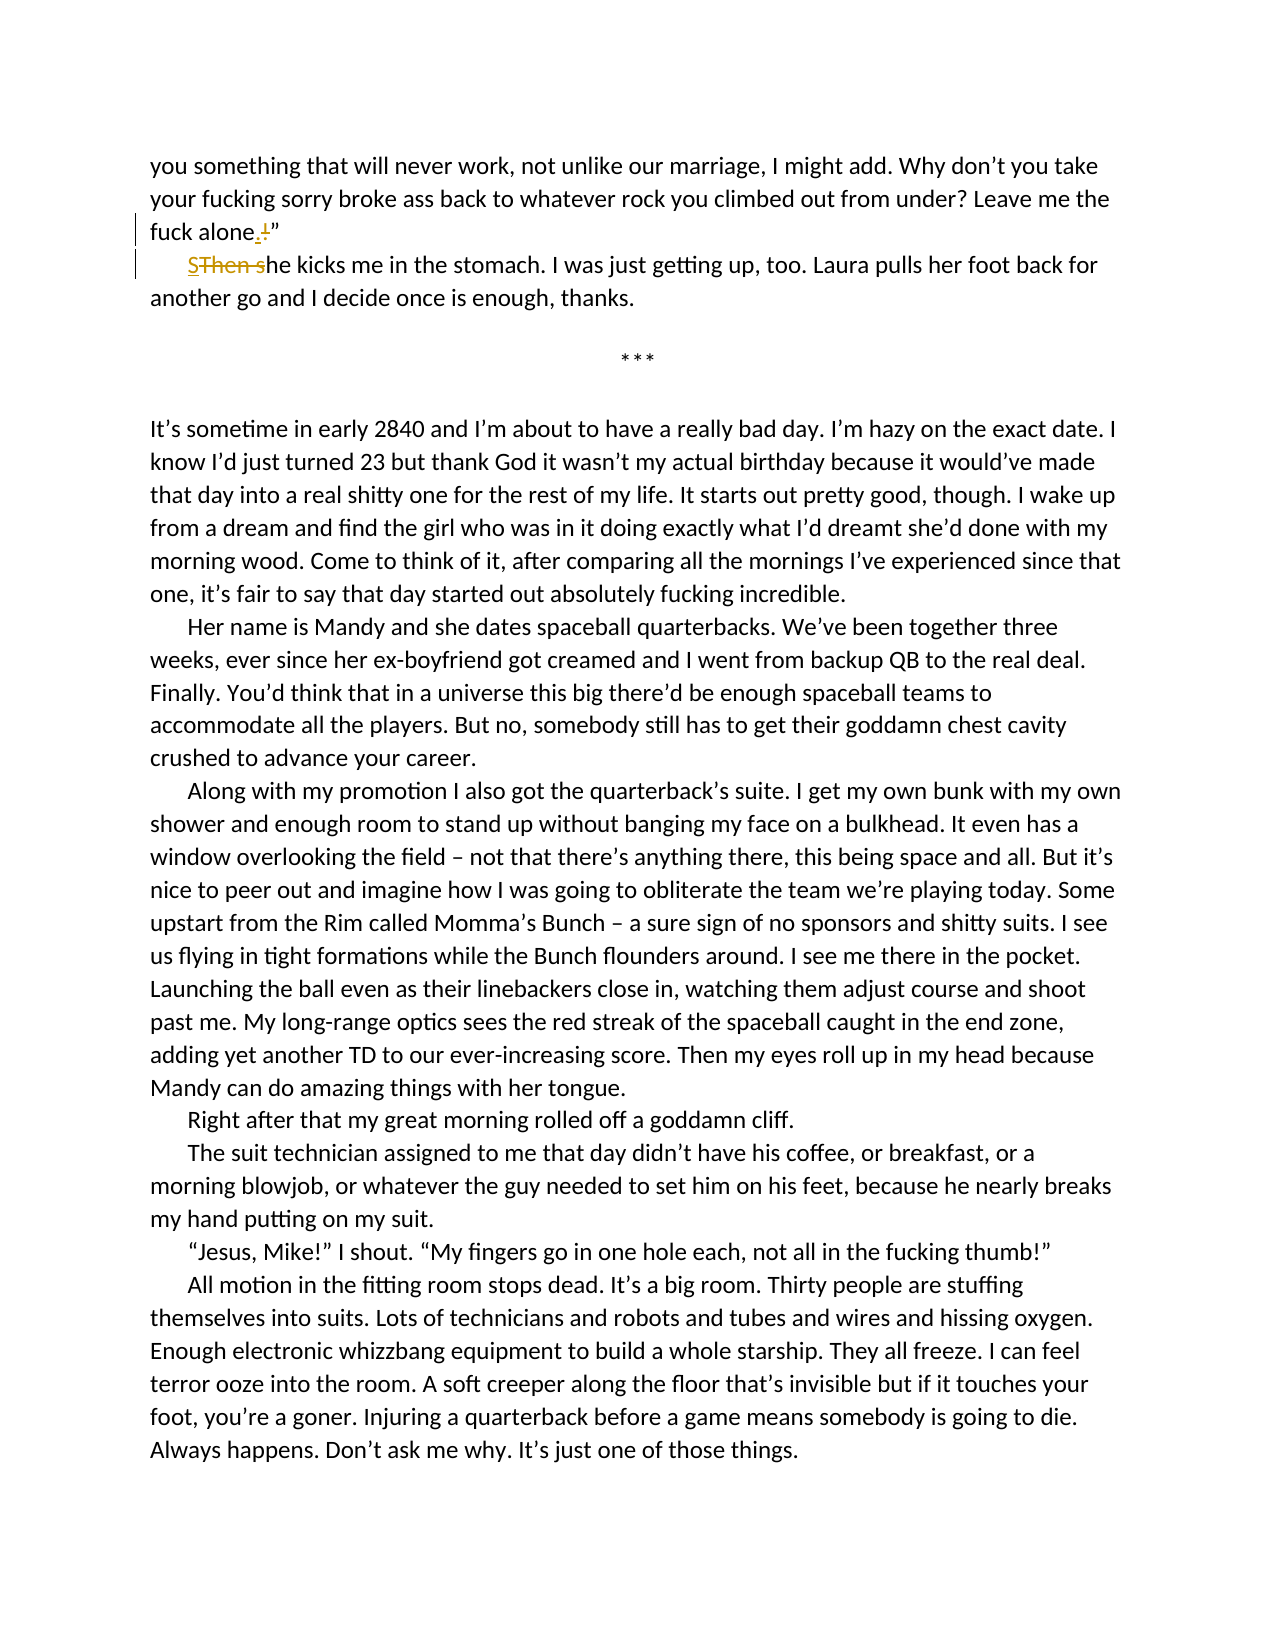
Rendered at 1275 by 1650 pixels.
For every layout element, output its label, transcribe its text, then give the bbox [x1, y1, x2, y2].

text Right after that my great morning rolled off a goddamn cliff. [150, 1104, 1125, 1135]
text Along with my promotion I also got the quarterback’s suite. I get my own bunk with my own shower and enough room to stand up without banging my face on a bulkhead. It even has a window overlooking the field – not that there’s anything there, this being space and all. But it’s nice to peer out and imagine how I was going to obliterate the team we’re playing today. Some upstart from the Rim called Momma’s Bunch – a sure sign of no sponsors and shitty suits. I see us flying in tight formations while the Bunch flounders around. I see me there in the pocket. Launching the ball even as their linebackers close in, watching them adjust course and shoot past me. My long-range optics sees the red streak of the spaceball caught in the end zone, adding yet another TD to our ever-increasing score. Then my eyes roll up in my head because Mandy can do amazing things with her tongue. [150, 775, 1125, 1102]
text It’s sometime in early 2840 and I’m about to have a really bad day. I’m hazy on the exact date. I know I’d just turned 23 but thank God it wasn’t my actual birthday because it would’ve made that day into a real shitty one for the rest of my life. It starts out pretty good, though. I wake up from a dream and find the girl who was in it doing exactly what I’d dreamt she’d done with my morning wood. Come to think of it, after comparing all the mornings I’ve experienced since that one, it’s fair to say that day started out absolutely fucking incredible. [150, 413, 1125, 608]
text Her name is Mandy and she dates spaceball quarterbacks. We’ve been together three weeks, ever since her ex-boyfriend got creamed and I went from backup QB to the real deal. Finally. You’d think that in a universe this big there’d be enough spaceball teams to accommodate all the players. But no, somebody still has to get their goddamn chest cavity crushed to advance your career. [150, 611, 1125, 773]
text The suit technician assigned to me that day didn’t have his coffee, or breakfast, or a morning blowjob, or whatever the guy needed to set him on his feet, because he nearly breaks my hand putting on my suit. [150, 1137, 1125, 1234]
text “Jesus, Mike!” I shout. “My fingers go in one hole each, not all in the fucking thumb!” [150, 1236, 1125, 1267]
text All motion in the fitting room stops dead. It’s a big room. Thirty people are stuffing themselves into suits. Lots of technicians and robots and tubes and wires and hissing oxygen. Enough electronic whizzbang equipment to build a whole starship. They all freeze. I can feel terror ooze into the room. A soft creeper along the floor that’s invisible but if it touches your foot, you’re a goner. Injuring a quarterback before a game means somebody is going to die. Always happens. Don’t ask me why. It’s just one of those things. [150, 1269, 1125, 1464]
text he kicks me in the stomach. I was just getting up, too. Laura pulls her foot back for another go and I decide once is enough, thanks. [150, 249, 1125, 312]
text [150, 150, 1125, 246]
text *** [150, 347, 1125, 378]
